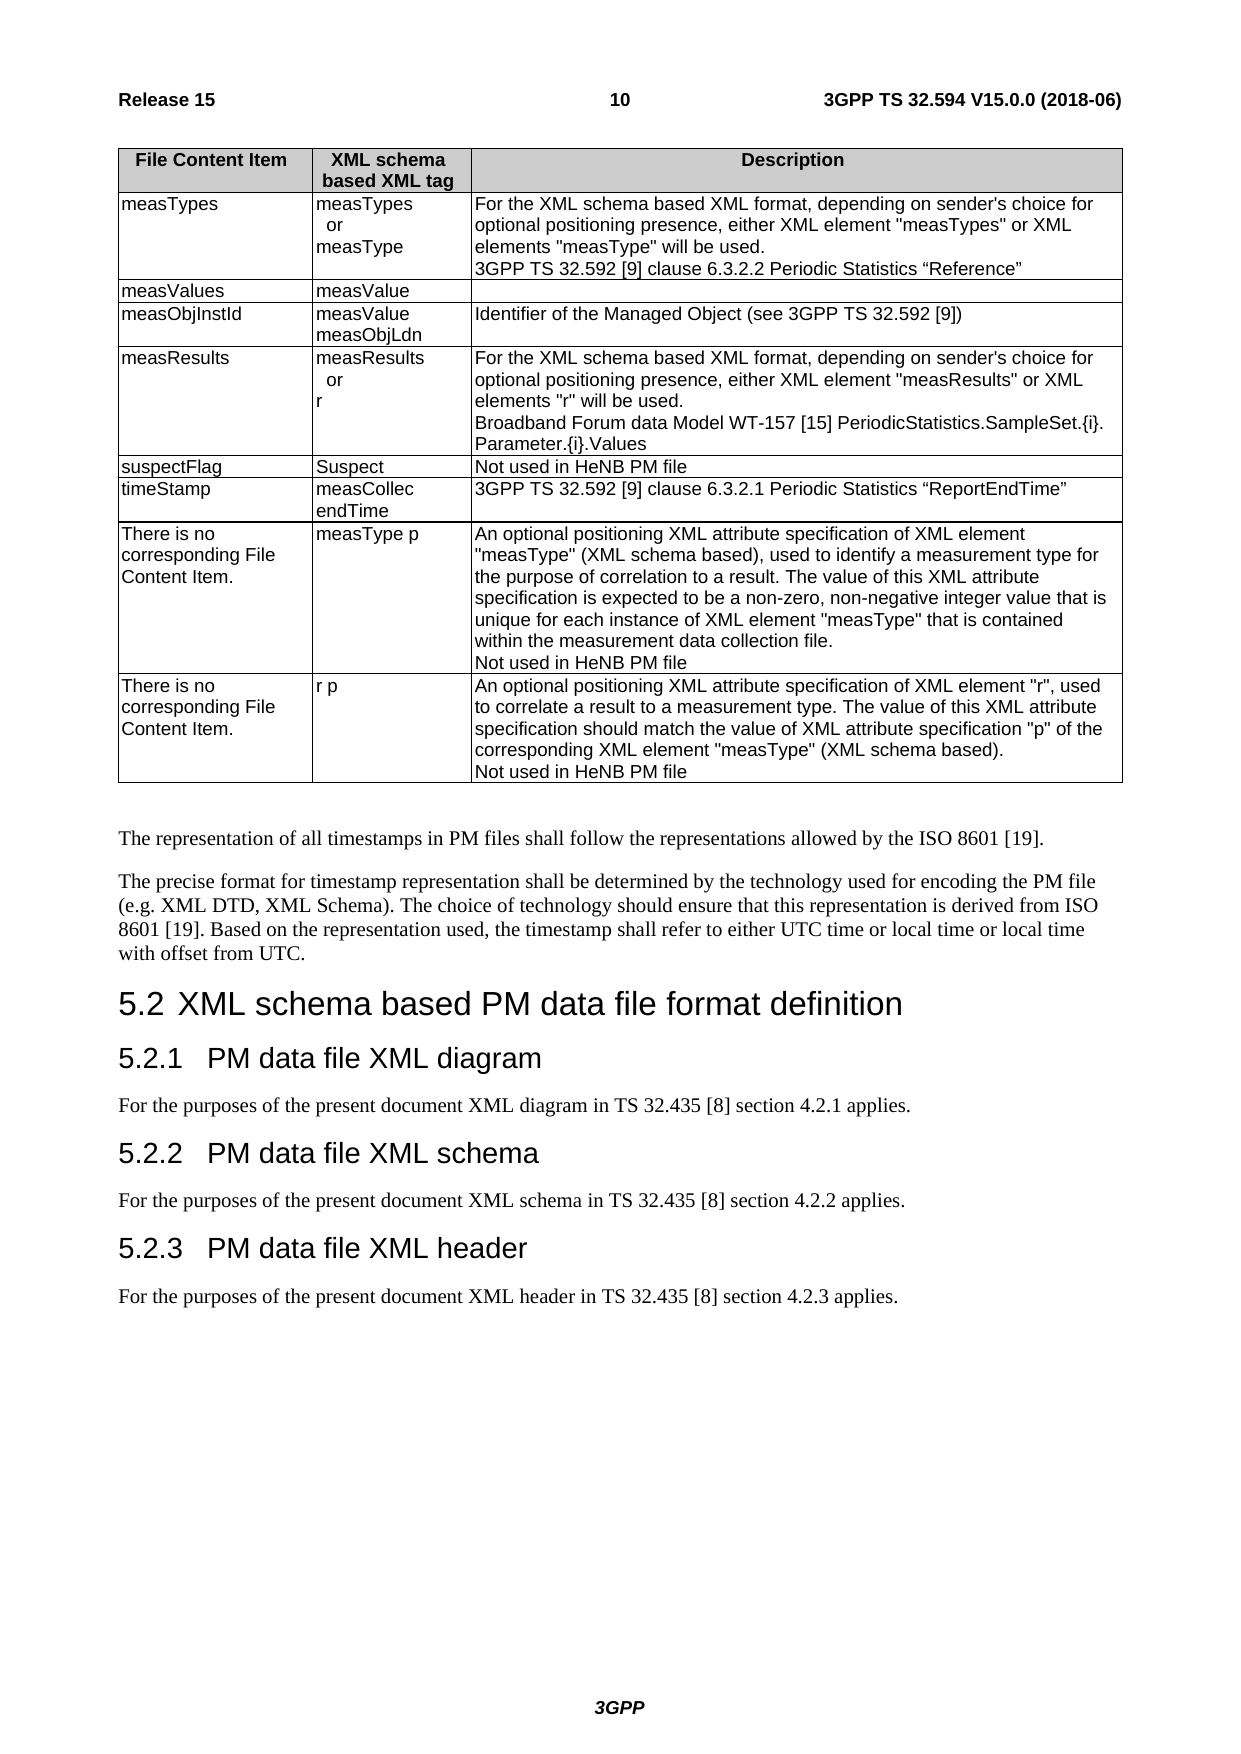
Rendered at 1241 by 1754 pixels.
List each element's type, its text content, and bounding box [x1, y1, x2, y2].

subtitle 5.2 XML schema based PM data file format definition [118, 984, 1122, 1022]
table_header File Content Item [119, 149, 312, 192]
table_cell An optional positioning XML attribute specification of XML element "measType" (XML schema based), used to identify a measurement type for the purpose of correlation to a result. The value of this XML attribute specification is expected to be a non-zero, non-negative integer value that is unique for each instance of XML element "measType" that is contained within the measurement data collection file. Not used in HeNB PM file [472, 523, 1122, 673]
table_cell measValues [119, 280, 312, 302]
table_cell There is no corresponding File Content Item. [119, 674, 312, 782]
table_header Description [472, 149, 1122, 192]
table_cell timeStamp [119, 478, 312, 521]
table_cell measResults [119, 347, 312, 454]
text For the purposes of the present document XML header in TS 32.435 [8] section 4.2.3 applies. [118, 1283, 1122, 1308]
table_cell For the XML schema based XML format, depending on sender's choice for optional positioning presence, either XML element "measResults" or XML elements "r" will be used. Broadband Forum data Model WT-157 [15] PeriodicStatistics.SampleSet.{i}. Parameter.{i}.Values [472, 347, 1122, 454]
table_cell For the XML schema based XML format, depending on sender's choice for optional positioning presence, either XML element "measTypes" or XML elements "measType" will be used. 3GPP TS 32.592 [9] clause 6.3.2.2 Periodic Statistics “Reference” [472, 193, 1122, 279]
table_cell measTypes or measType [313, 193, 471, 279]
table_cell [472, 280, 1122, 302]
table_cell r p [313, 674, 471, 782]
subtitle 5.2.1 PM data file XML diagram [118, 1041, 1122, 1074]
table_cell measValue [313, 280, 471, 302]
text The representation of all timestamps in PM files shall follow the representations allowed by the ISO 8601 [19]. [118, 826, 1122, 850]
text For the purposes of the present document XML diagram in TS 32.435 [8] section 4.2.1 applies. [118, 1093, 1122, 1117]
table_cell measResults or r [313, 347, 471, 454]
table_cell 3GPP TS 32.592 [9] clause 6.3.2.1 Periodic Statistics “ReportEndTime” [472, 478, 1122, 521]
subtitle 5.2.3 PM data file XML header [118, 1231, 1122, 1265]
table_cell Not used in HeNB PM file [472, 456, 1122, 477]
table_cell measTypes [119, 193, 312, 279]
table_cell measType p [313, 523, 471, 673]
table_cell measCollec endTime [313, 478, 471, 521]
table_cell There is no corresponding File Content Item. [119, 523, 312, 673]
table_cell Suspect [313, 456, 471, 477]
table_cell Identifier of the Managed Object (see 3GPP TS 32.592 [9]) [472, 303, 1122, 346]
table_cell measValue measObjLdn [313, 303, 471, 346]
text For the purposes of the present document XML schema in TS 32.435 [8] section 4.2.2 applies. [118, 1188, 1122, 1212]
subtitle 5.2.2 PM data file XML schema [118, 1136, 1122, 1170]
table_cell suspectFlag [119, 456, 312, 477]
table_cell An optional positioning XML attribute specification of XML element "r", used to correlate a result to a measurement type. The value of this XML attribute specification should match the value of XML attribute specification "p" of the corresponding XML element "measType" (XML schema based). Not used in HeNB PM file [472, 674, 1122, 782]
table_header XML schema based XML tag [313, 149, 471, 192]
table_cell measObjInstId [119, 303, 312, 346]
text The precise format for timestamp representation shall be determined by the technology used for encoding the PM file (e.g. XML DTD, XML Schema). The choice of technology should ensure that this representation is derived from ISO 8601 [19]. Based on the representation used, the timestamp shall refer to either UTC time or local time or local time with offset from UTC. [118, 869, 1122, 965]
